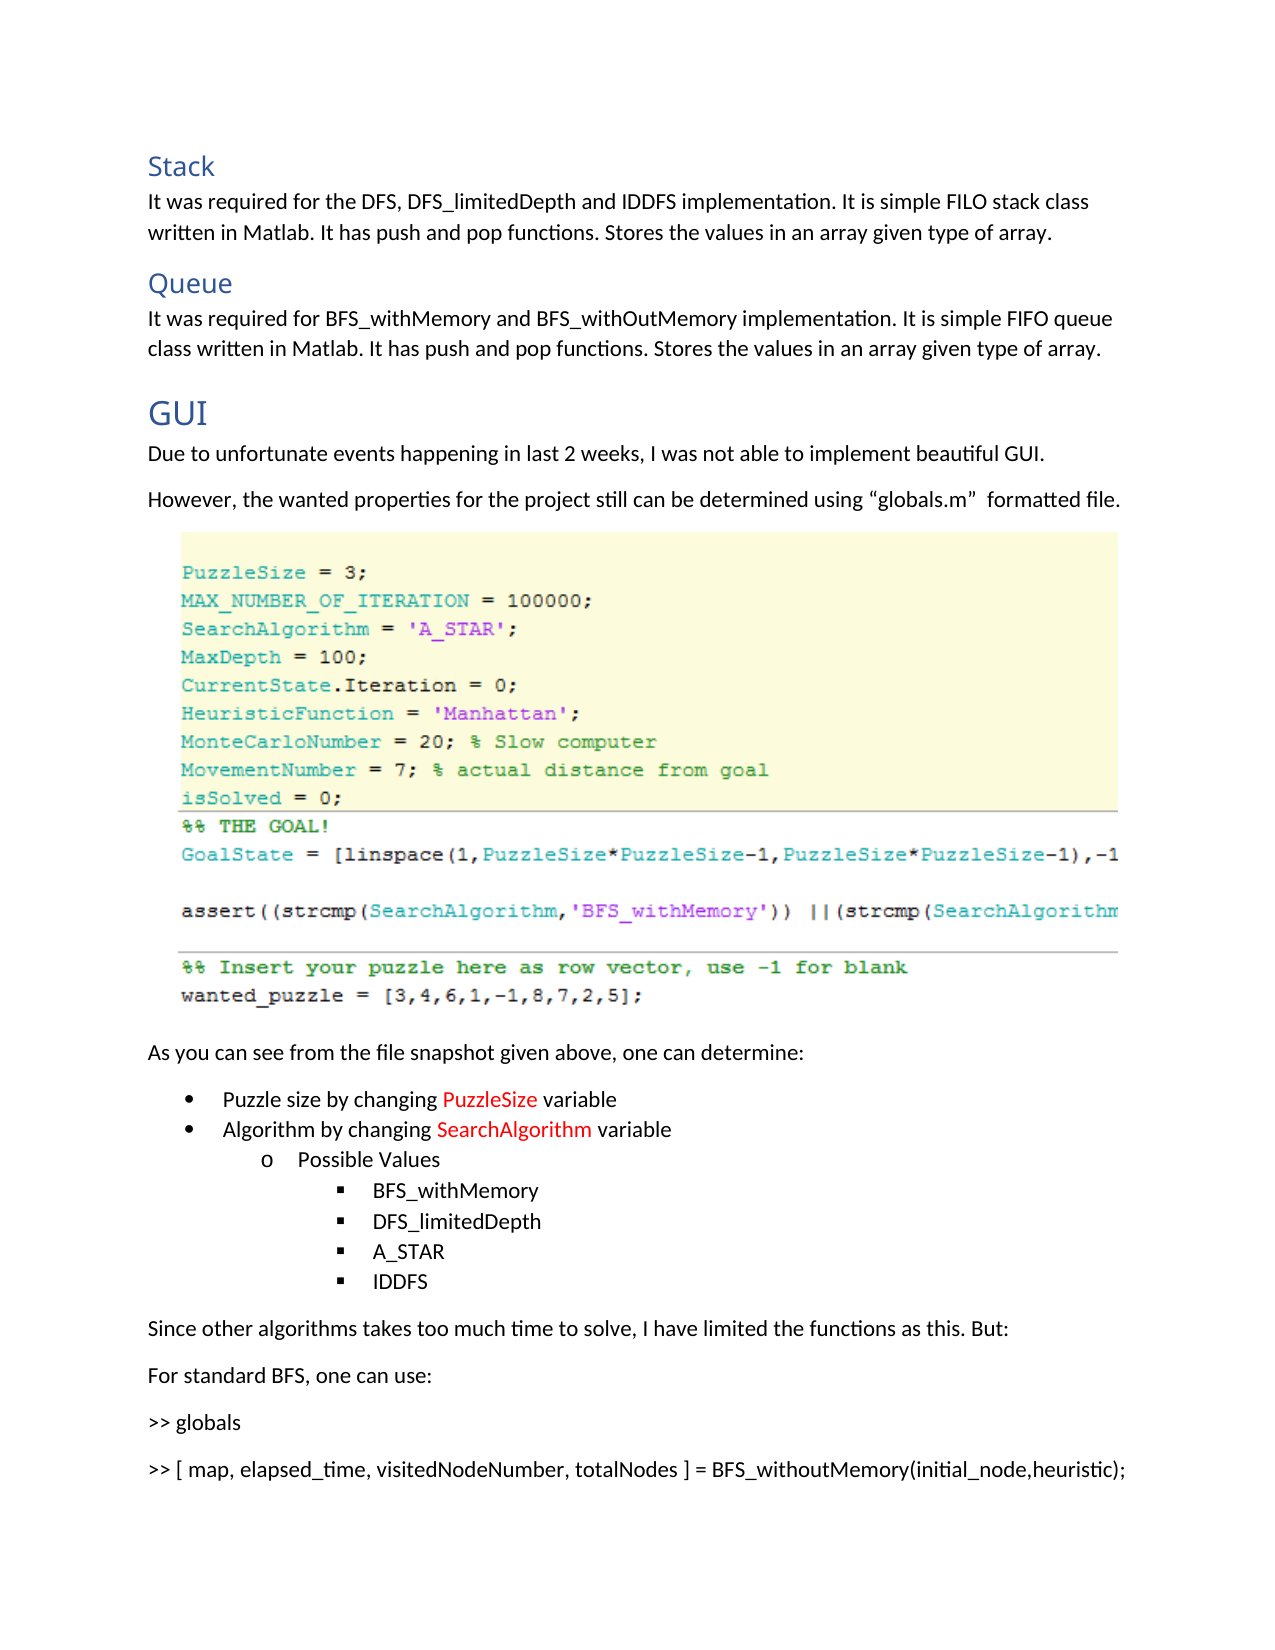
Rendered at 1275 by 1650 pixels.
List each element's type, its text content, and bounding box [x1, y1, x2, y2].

subtitle Queue [148, 264, 1127, 301]
list Puzzle size by changing PuzzleSize variable [185, 1085, 1127, 1113]
text >> globals [148, 1408, 1127, 1436]
list Algorithm by changing SearchAlgorithm variable [185, 1115, 1127, 1143]
list A_STAR [335, 1237, 1127, 1265]
list DFS_limitedDepth [335, 1207, 1127, 1235]
text It was required for the DFS, DFS_limitedDepth and IDDFS implementation. It is simple FILO stack class written in Matlab. It has push and pop functions. Stores the values in an array given type of array. [148, 187, 1127, 246]
text As you can see from the file snapshot given above, one can determine: [148, 1038, 1127, 1066]
text Since other algorithms takes too much time to solve, I have limited the functions as this. But: [148, 1314, 1127, 1342]
subtitle Stack [148, 148, 1127, 184]
list IDDFS [335, 1267, 1127, 1295]
text >> [ map, elapsed_time, visitedNodeNumber, totalNodes ] = BFS_withoutMemory(initial_node,heuristic); [148, 1455, 1127, 1483]
text Due to unfortunate events happening in last 2 weeks, I was not able to implement beautiful GUI. [148, 439, 1127, 467]
text For standard BFS, one can use: [148, 1361, 1127, 1389]
list BFS_withMemory [335, 1177, 1127, 1204]
text It was required for BFS_withMemory and BFS_withOutMemory implementation. It is simple FIFO queue class written in Matlab. It has push and pop functions. Stores the values in an array given type of array. [148, 304, 1127, 362]
list Possible Values [260, 1145, 1127, 1174]
subtitle GUI [148, 390, 1127, 435]
picture [147, 532, 1118, 1019]
text However, the wanted properties for the project still can be determined using “globals.m” formatted file. [148, 486, 1127, 513]
